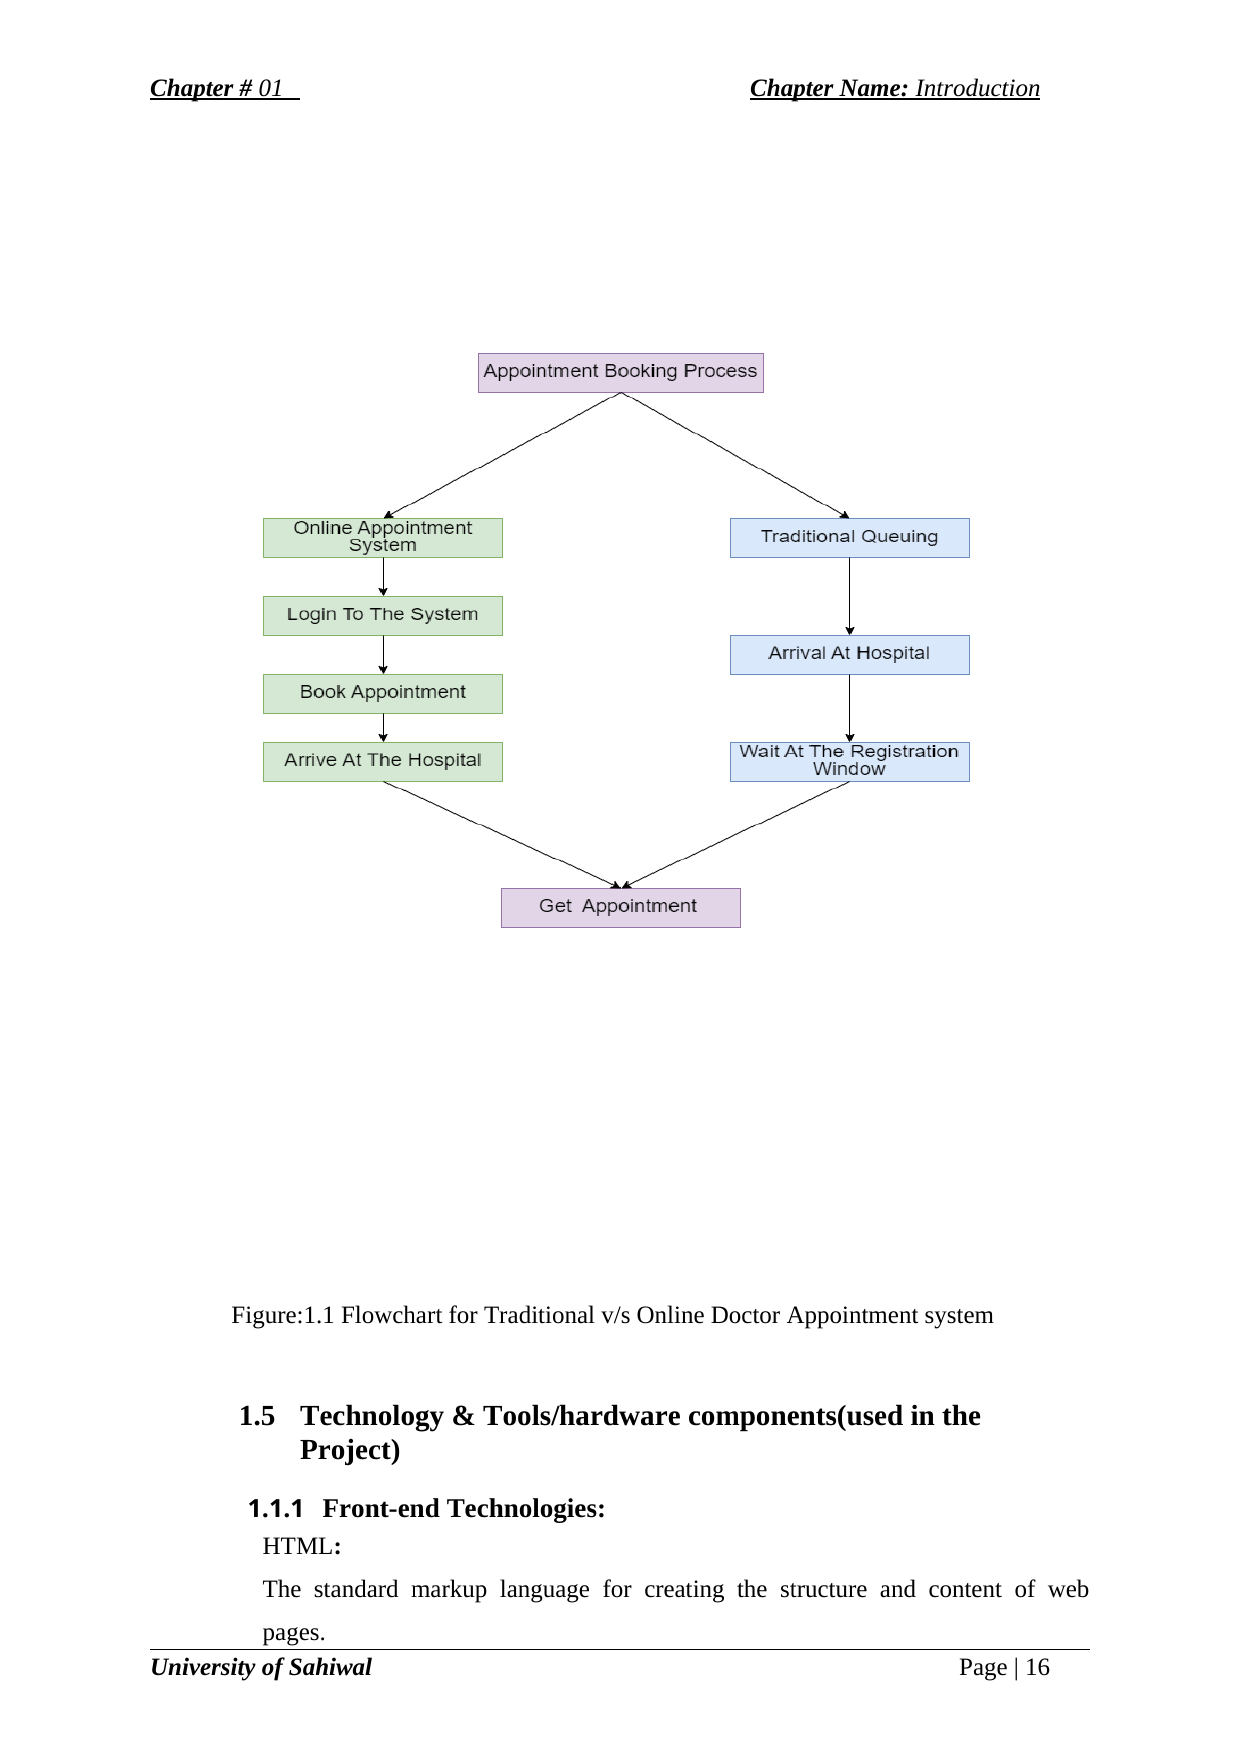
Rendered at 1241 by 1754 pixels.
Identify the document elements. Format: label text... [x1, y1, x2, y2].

text HTML: [262, 1531, 1090, 1560]
text The standard markup language for creating the structure and content of web pages. [262, 1574, 1090, 1646]
subtitle Technology & Tools/hardware components(used in the Project) [239, 1398, 1090, 1466]
text Figure:1.1 Flowchart for Traditional v/s Online Doctor Appointment system [150, 1300, 1090, 1328]
subtitle Front-end Technologies: [247, 1491, 1090, 1525]
picture [150, 150, 1090, 1286]
